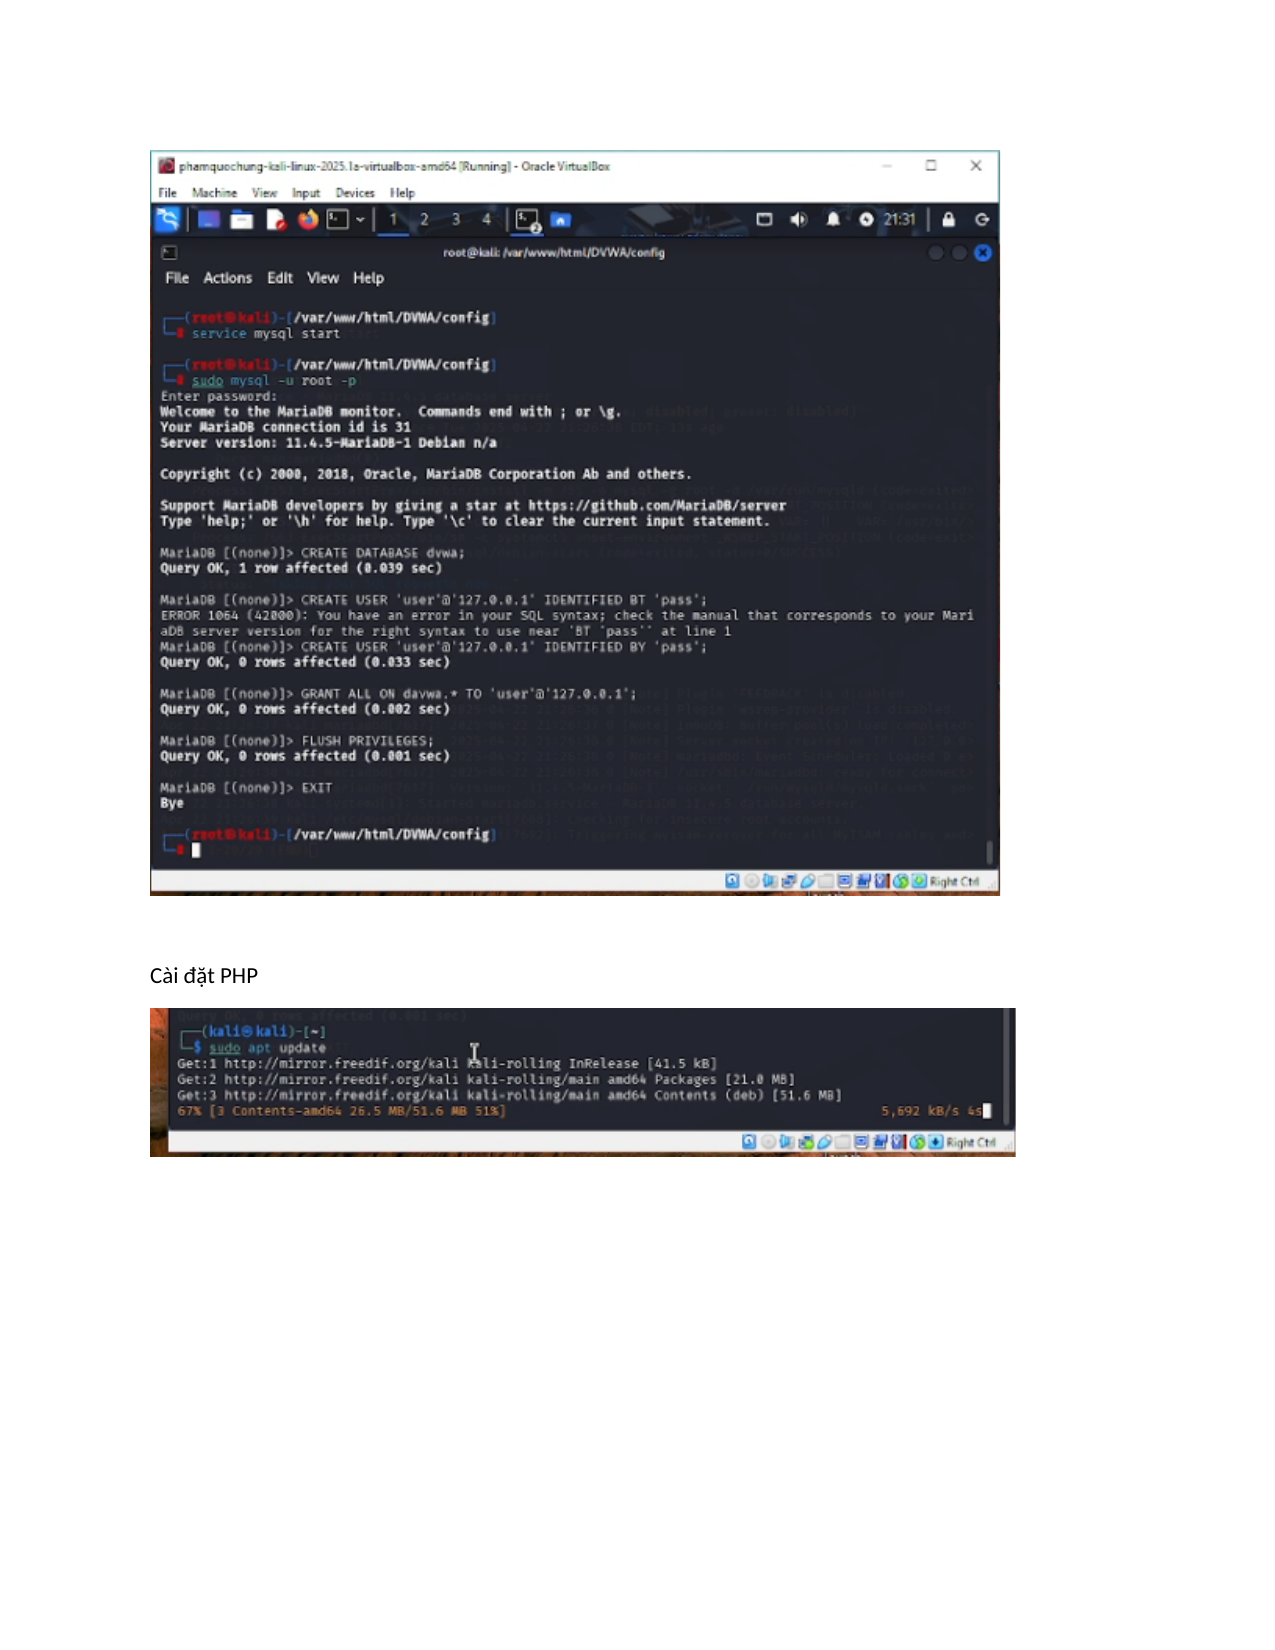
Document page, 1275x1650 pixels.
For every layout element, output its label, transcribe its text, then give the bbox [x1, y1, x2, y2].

picture [150, 150, 1001, 896]
picture [150, 1008, 1016, 1157]
text Cài đặt PHP [150, 961, 1125, 989]
